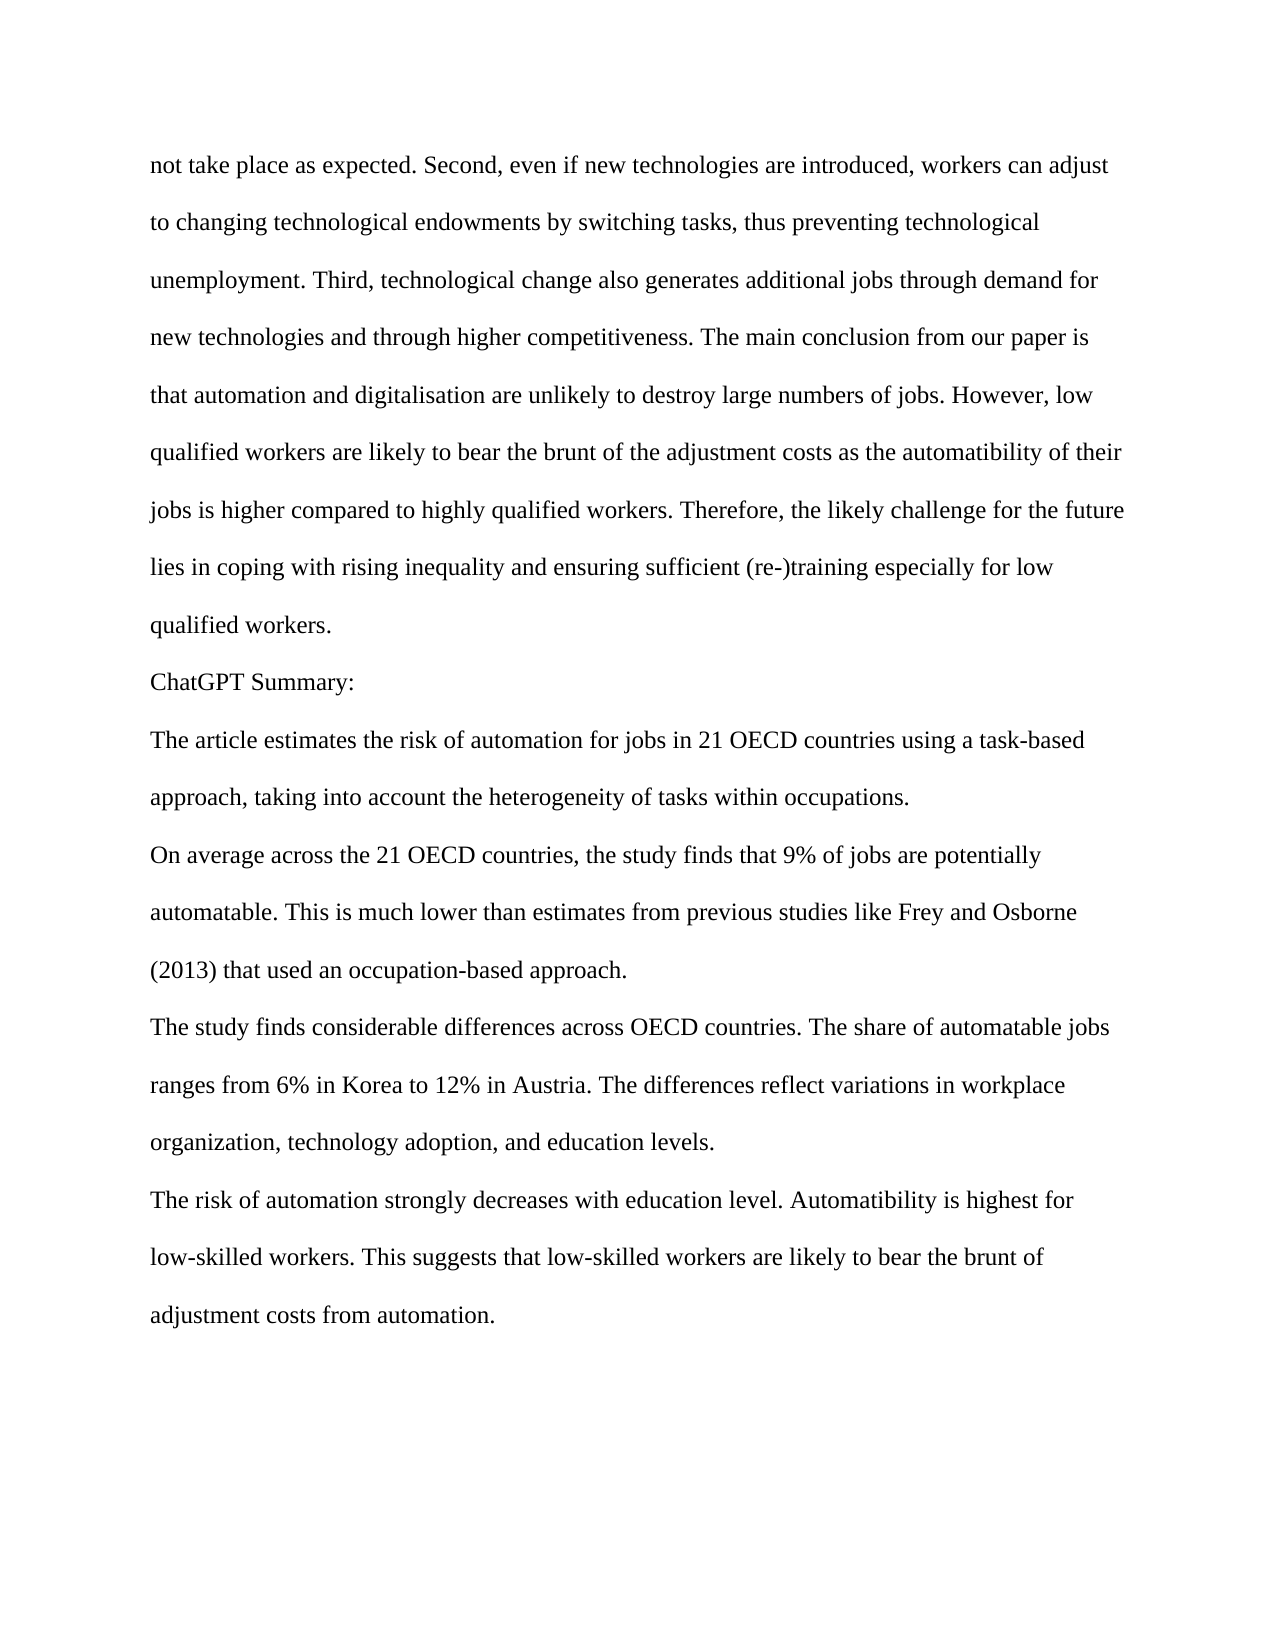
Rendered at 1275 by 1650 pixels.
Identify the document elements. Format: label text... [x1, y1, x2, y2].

text The article estimates the risk of automation for jobs in 21 OECD countries using a task-based approach, taking into account the heterogeneity of tasks within occupations. [150, 725, 1125, 811]
text ChatGPT Summary: [150, 667, 1125, 696]
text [150, 150, 1125, 639]
text On average across the 21 OECD countries, the study finds that 9% of jobs are potentially automatable. This is much lower than estimates from previous studies like Frey and Osborne (2013) that used an occupation-based approach. [150, 840, 1125, 984]
text The risk of automation strongly decreases with education level. Automatibility is highest for low-skilled workers. This suggests that low-skilled workers are likely to bear the brunt of adjustment costs from automation. [150, 1185, 1125, 1329]
text The study finds considerable differences across OECD countries. The share of automatable jobs ranges from 6% in Korea to 12% in Austria. The differences reflect variations in workplace organization, technology adoption, and education levels. [150, 1012, 1125, 1156]
